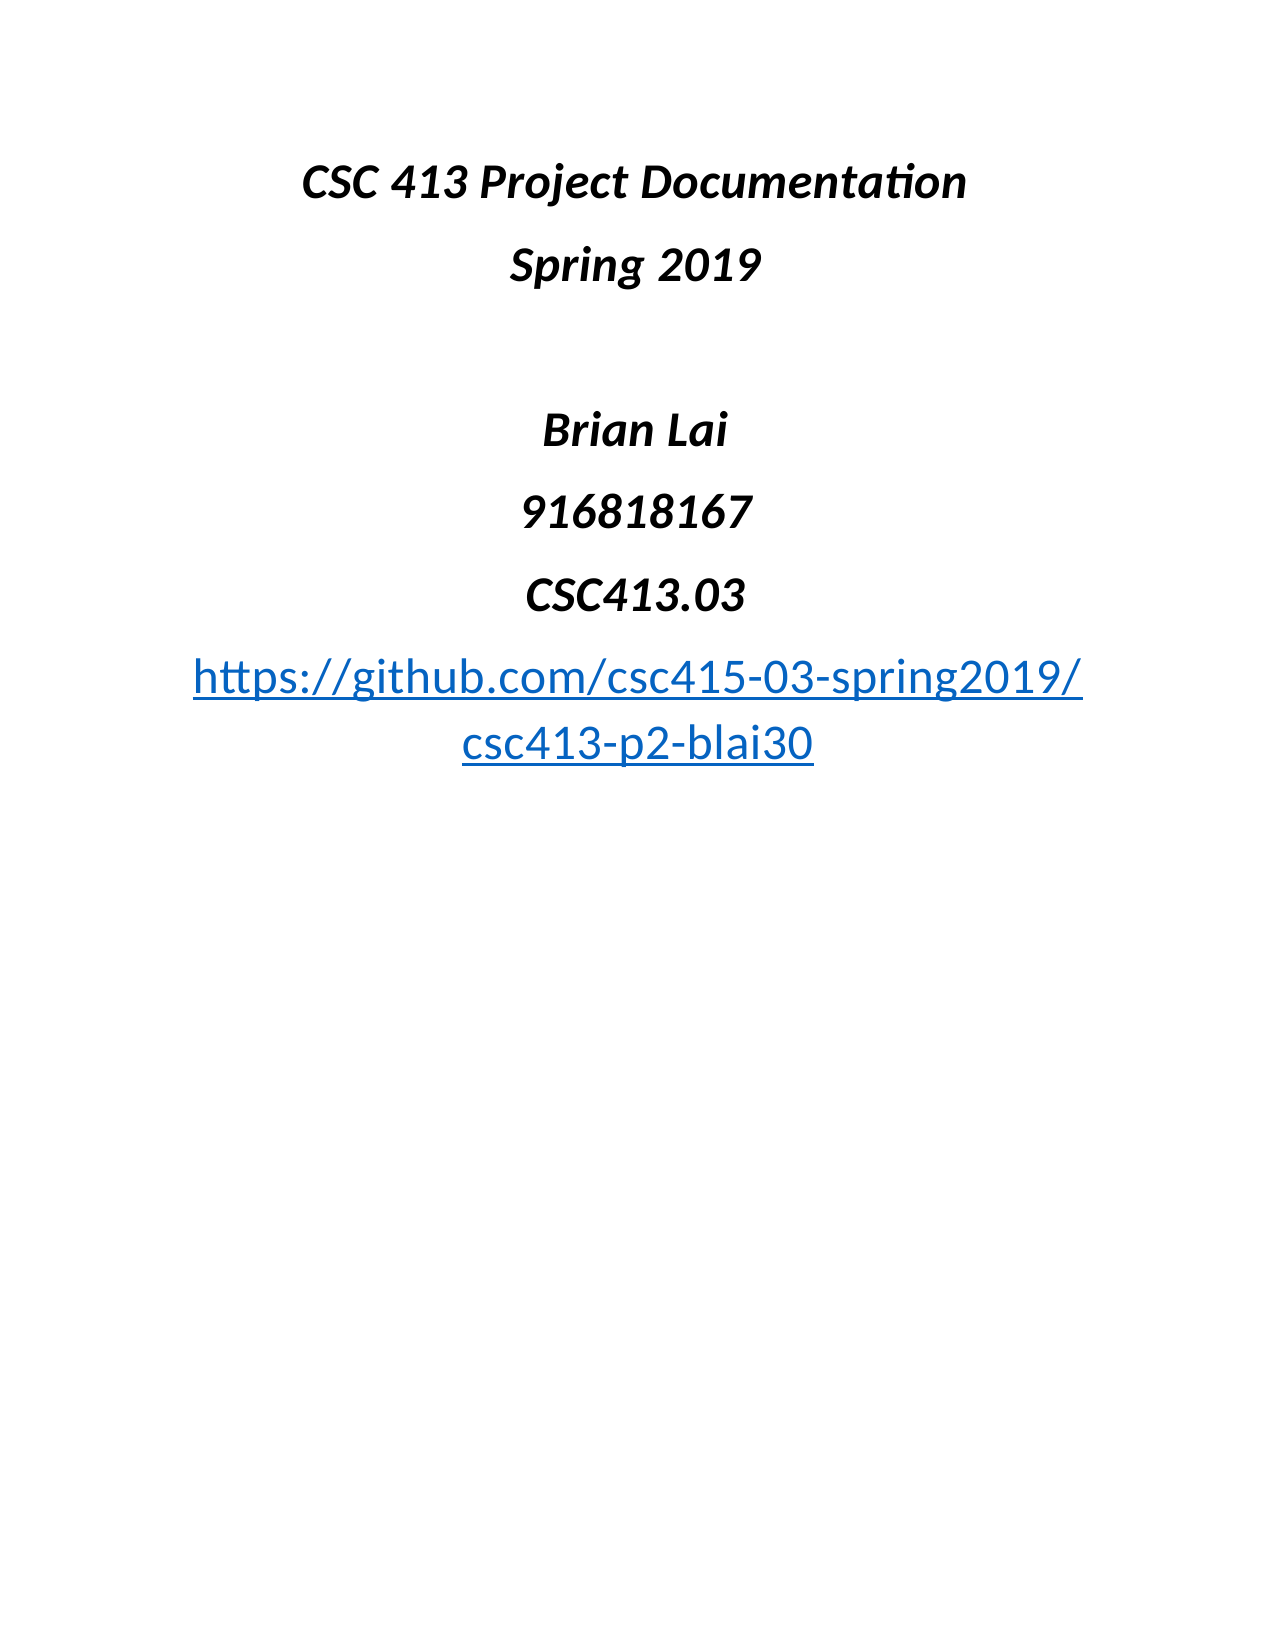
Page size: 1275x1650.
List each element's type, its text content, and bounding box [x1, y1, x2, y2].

text Brian Lai [150, 397, 1125, 458]
text CSC 413 Project Documentation [150, 150, 1125, 211]
text CSC413.03 [150, 562, 1125, 623]
text Spring 2019 [150, 232, 1125, 293]
text 916818167 [150, 480, 1125, 541]
text https://github.com/csc415-03-spring2019/csc413-p2-blai30 [150, 645, 1125, 772]
